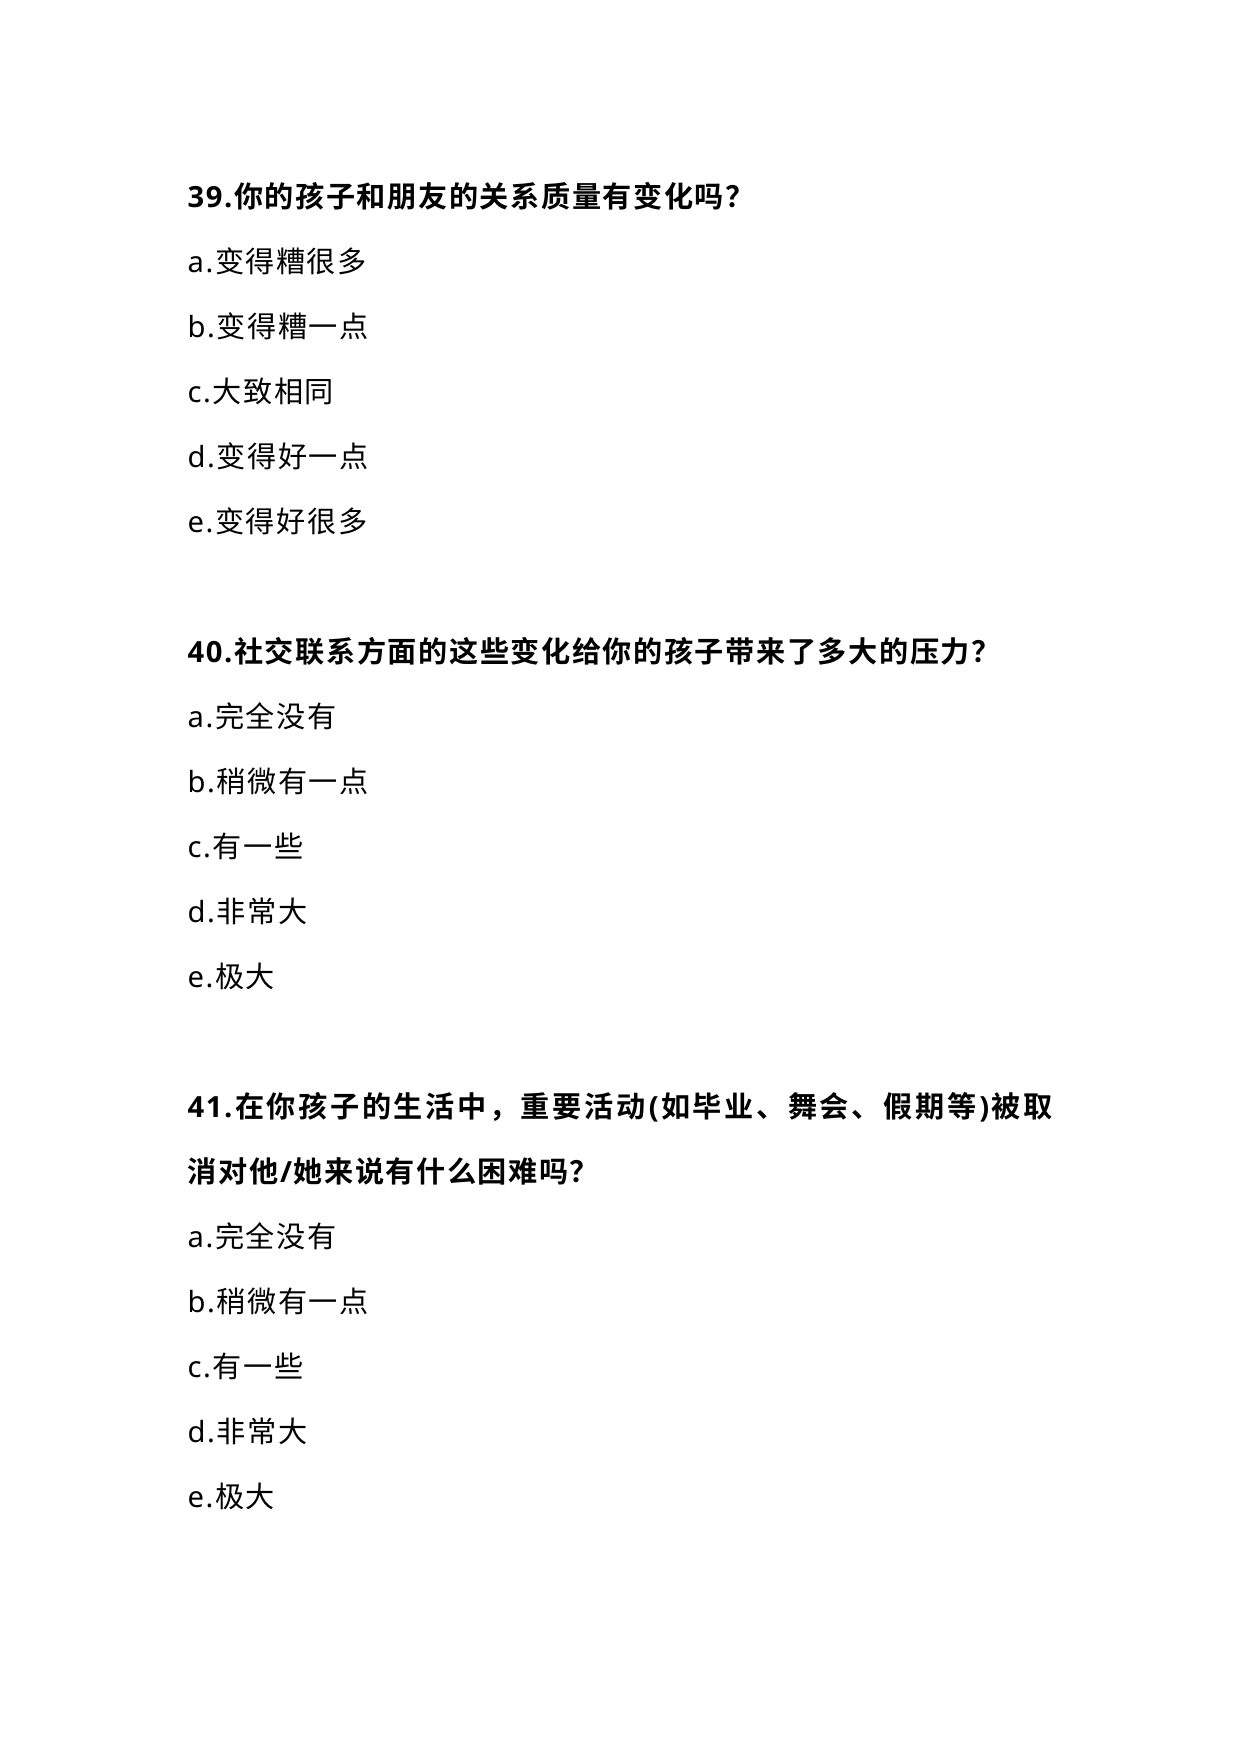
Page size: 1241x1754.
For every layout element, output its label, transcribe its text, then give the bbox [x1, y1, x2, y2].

list c.有一些 [187, 812, 1053, 877]
list e.变得好很多 [187, 487, 1053, 552]
list a.变得糟很多 [187, 227, 1053, 292]
list 40.社交联系方面的这些变化给你的孩子带来了多大的压力？ [187, 617, 1053, 682]
list b.稍微有一点 [187, 747, 1053, 812]
list 41.在你孩子的生活中，重要活动(如毕业、舞会、假期等)被取消对他/她来说有什么困难吗？ [187, 1072, 1053, 1202]
list d.非常大 [187, 1397, 1053, 1462]
list a.完全没有 [187, 682, 1053, 747]
list c.大致相同 [187, 357, 1053, 422]
list a.完全没有 [187, 1202, 1053, 1267]
list e.极大 [187, 942, 1053, 1007]
list c.有一些 [187, 1332, 1053, 1397]
list e.极大 [187, 1462, 1053, 1527]
list b.变得糟一点 [187, 292, 1053, 357]
list d.变得好一点 [187, 422, 1053, 487]
list d.非常大 [187, 877, 1053, 942]
list b.稍微有一点 [187, 1267, 1053, 1332]
list 39.你的孩子和朋友的关系质量有变化吗？ [187, 162, 1053, 227]
